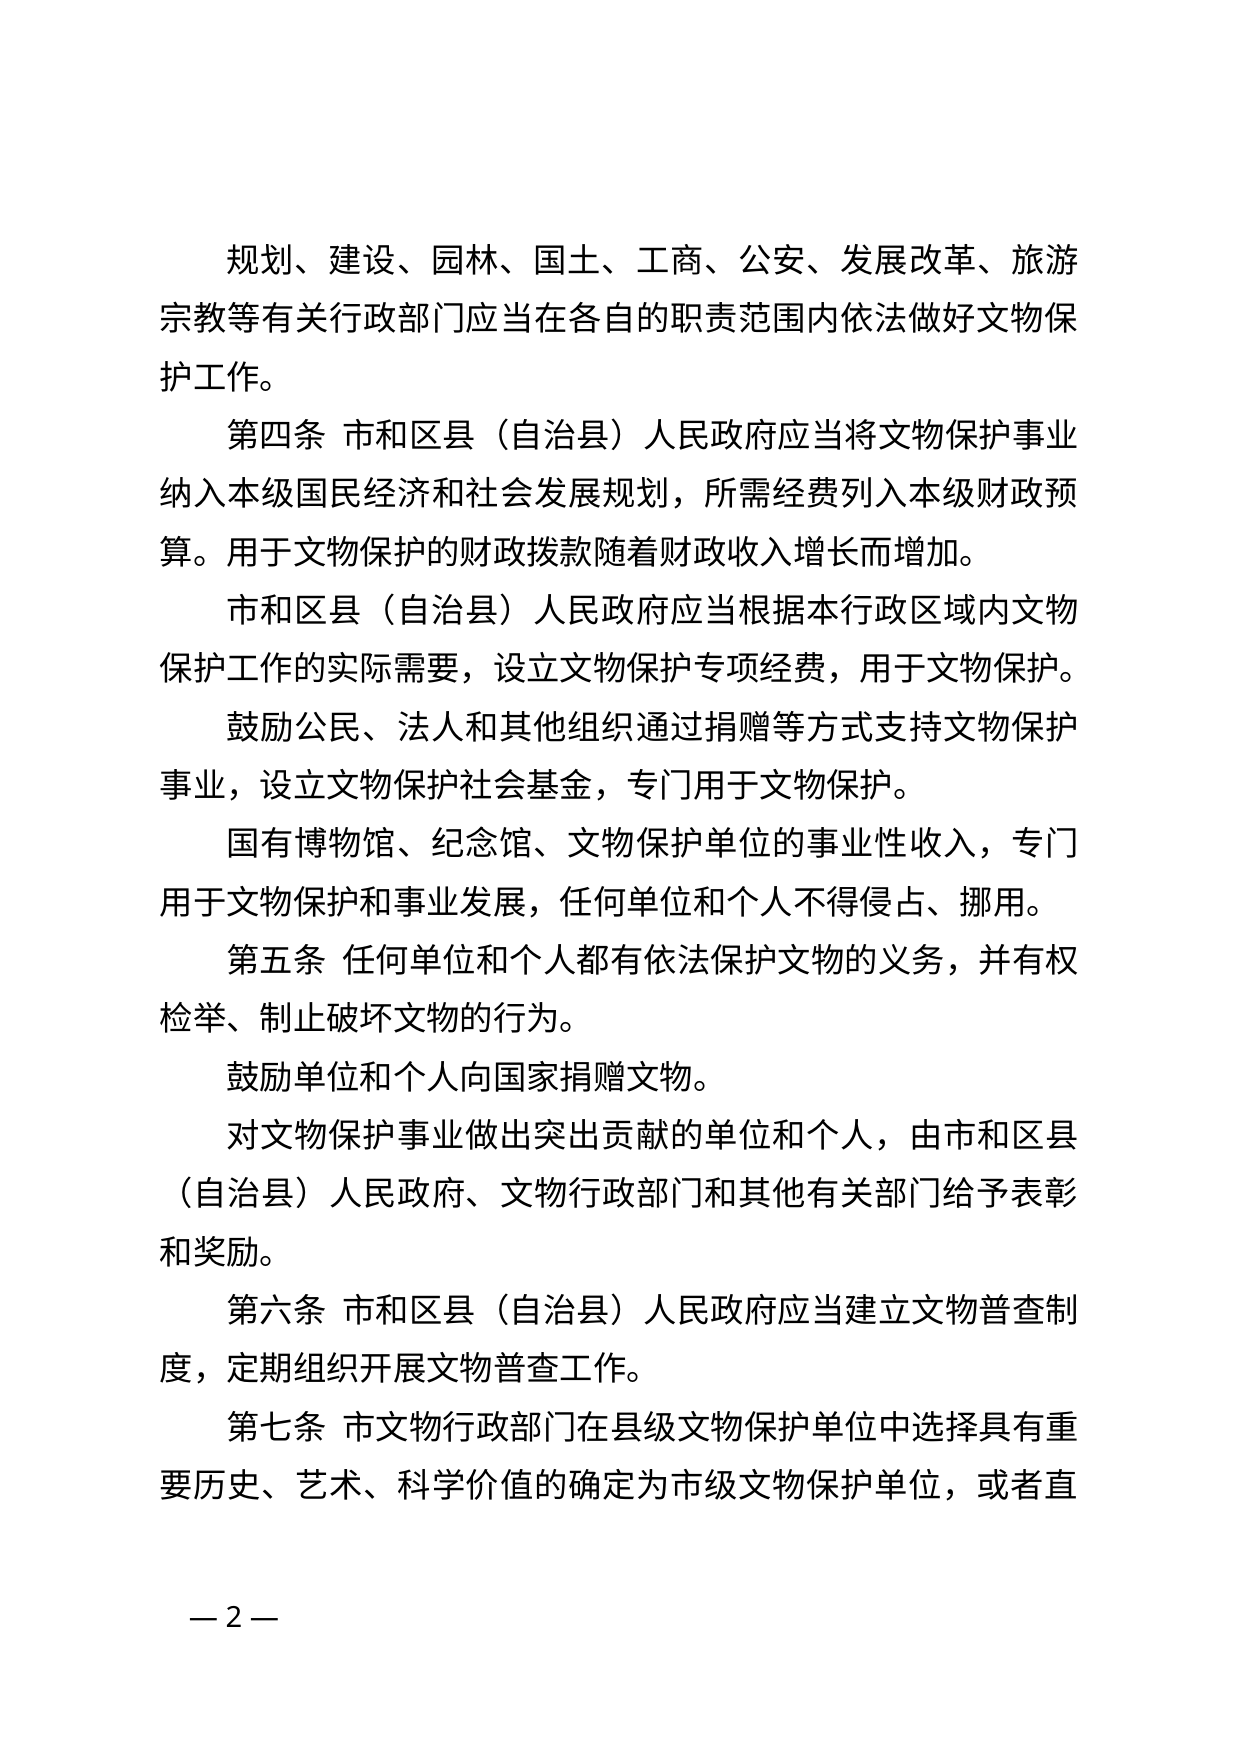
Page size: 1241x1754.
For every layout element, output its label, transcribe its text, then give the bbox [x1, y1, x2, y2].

text 第五条 任何单位和个人都有依法保护文物的义务，并有权检举、制止破坏文物的行为。 [159, 926, 1081, 1042]
text 第六条 市和区县（自治县）人民政府应当建立文物普查制度，定期组织开展文物普查工作。 [159, 1276, 1081, 1392]
text 鼓励公民、法人和其他组织通过捐赠等方式支持文物保护事业，设立文物保护社会基金，专门用于文物保护。 [159, 692, 1081, 809]
text 市和区县（自治县）人民政府应当根据本行政区域内文物保护工作的实际需要，设立文物保护专项经费，用于文物保护。 [159, 576, 1081, 692]
text 国有博物馆、纪念馆、文物保护单位的事业性收入，专门用于文物保护和事业发展，任何单位和个人不得侵占、挪用。 [159, 809, 1081, 926]
text 第四条 市和区县（自治县）人民政府应当将文物保护事业纳入本级国民经济和社会发展规划，所需经费列入本级财政预算。用于文物保护的财政拨款随着财政收入增长而增加。 [159, 401, 1081, 576]
text 鼓励单位和个人向国家捐赠文物。 [159, 1042, 1081, 1101]
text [159, 1392, 1081, 1509]
text 规划、建设、园林、国土、工商、公安、发展改革、旅游、宗教等有关行政部门应当在各自的职责范围内依法做好文物保护工作。 [159, 226, 1081, 401]
text 对文物保护事业做出突出贡献的单位和个人，由市和区县（自治县）人民政府、文物行政部门和其他有关部门给予表彰和奖励。 [159, 1101, 1081, 1276]
